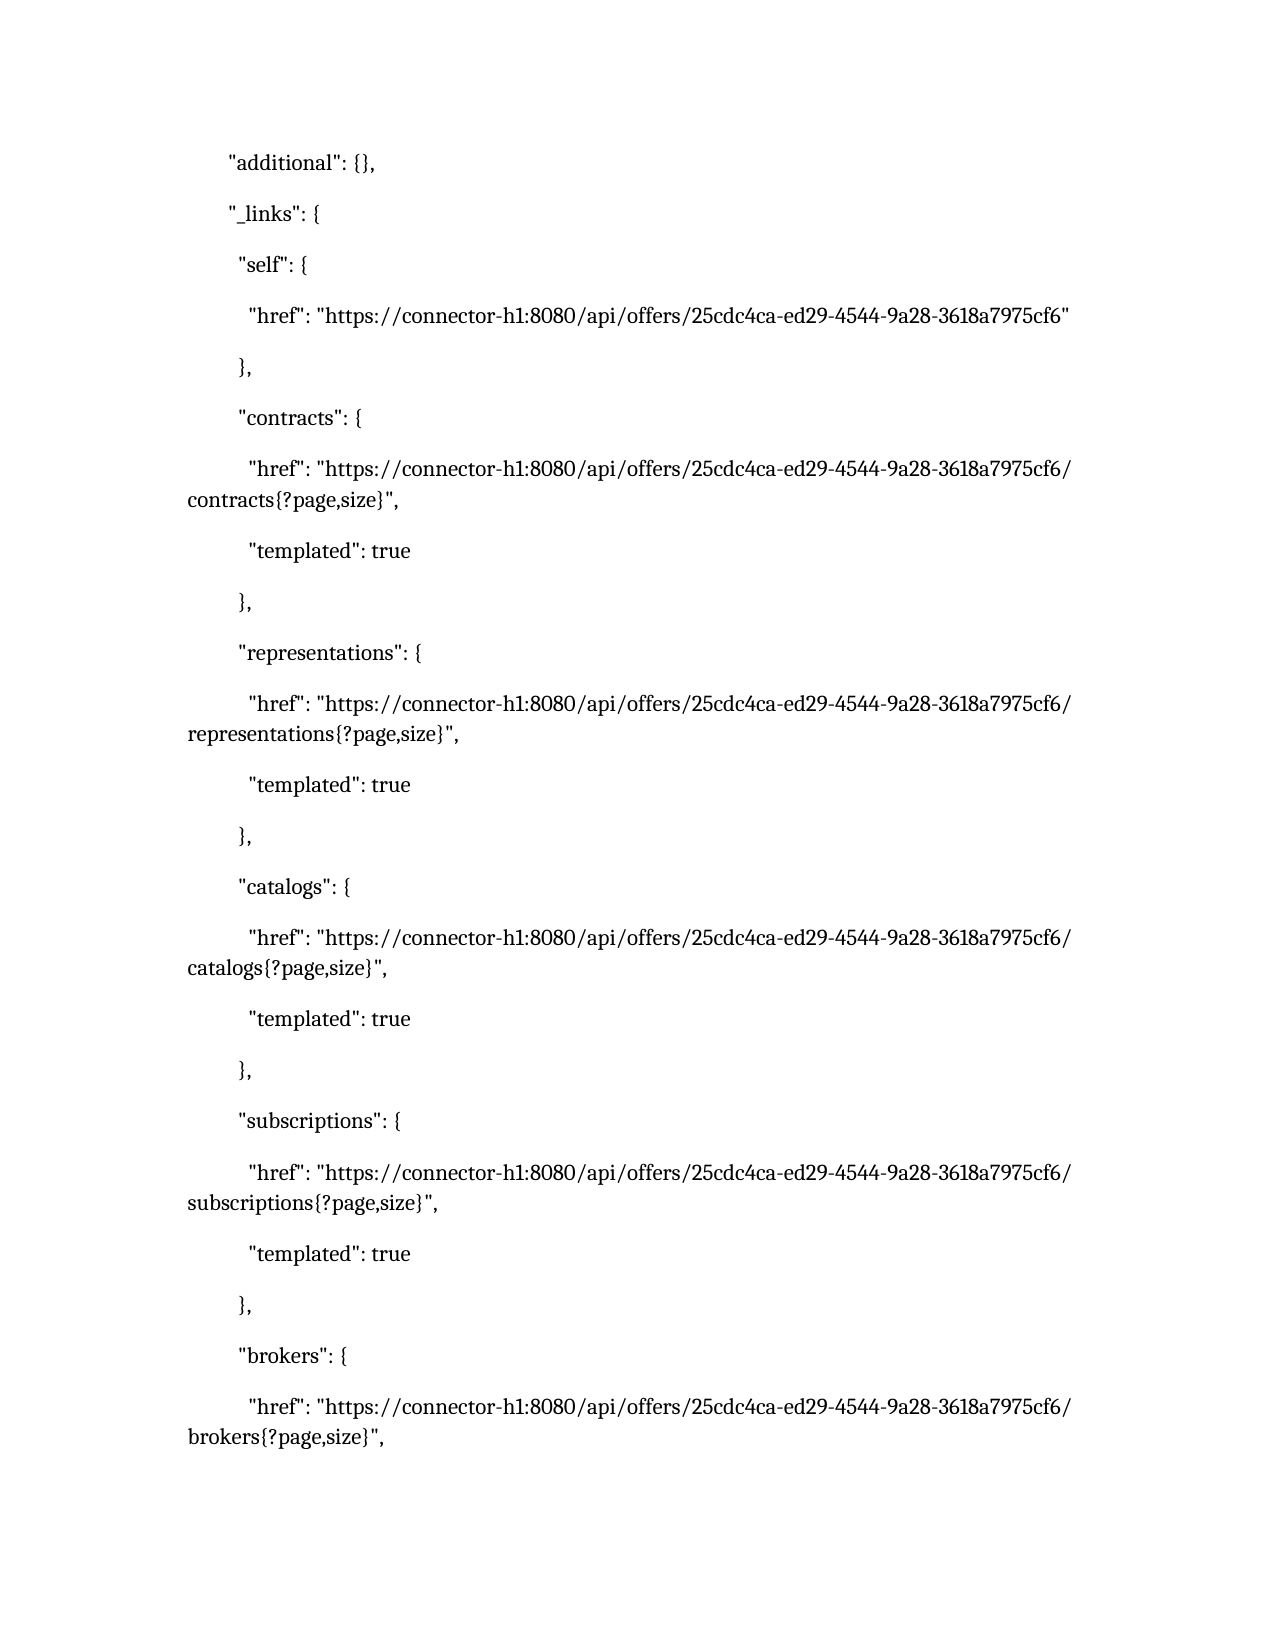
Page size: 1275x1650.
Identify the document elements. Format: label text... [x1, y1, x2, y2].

text "href": "https://connector-h1:8080/api/offers/25cdc4ca-ed29-4544-9a28-3618a7975cf6/catalogs{?page,size}", [187, 925, 1087, 982]
text "templated": true [187, 1241, 1087, 1267]
text "subscriptions": { [187, 1108, 1087, 1135]
text }, [187, 588, 1087, 615]
text "href": "https://connector-h1:8080/api/offers/25cdc4ca-ed29-4544-9a28-3618a7975cf6/contracts{?page,size}", [187, 456, 1087, 513]
text }, [187, 1292, 1087, 1318]
text }, [187, 354, 1087, 381]
text "representations": { [187, 639, 1087, 666]
text "templated": true [187, 1006, 1087, 1033]
text "href": "https://connector-h1:8080/api/offers/25cdc4ca-ed29-4544-9a28-3618a7975cf6" [187, 303, 1087, 329]
text }, [187, 823, 1087, 849]
text "additional": {}, [187, 150, 1087, 176]
text "href": "https://connector-h1:8080/api/offers/25cdc4ca-ed29-4544-9a28-3618a7975cf6/subscriptions{?page,size}", [187, 1159, 1087, 1216]
text "templated": true [187, 537, 1087, 564]
text "contracts": { [187, 405, 1087, 432]
text "catalogs": { [187, 874, 1087, 900]
text "_links": { [187, 201, 1087, 227]
text "brokers": { [187, 1343, 1087, 1369]
text }, [187, 1057, 1087, 1084]
text "self": { [187, 252, 1087, 278]
text "templated": true [187, 772, 1087, 798]
text "href": "https://connector-h1:8080/api/offers/25cdc4ca-ed29-4544-9a28-3618a7975cf6/representations{?page,size}", [187, 691, 1087, 747]
text "href": "https://connector-h1:8080/api/offers/25cdc4ca-ed29-4544-9a28-3618a7975cf6/brokers{?page,size}", [187, 1394, 1087, 1450]
